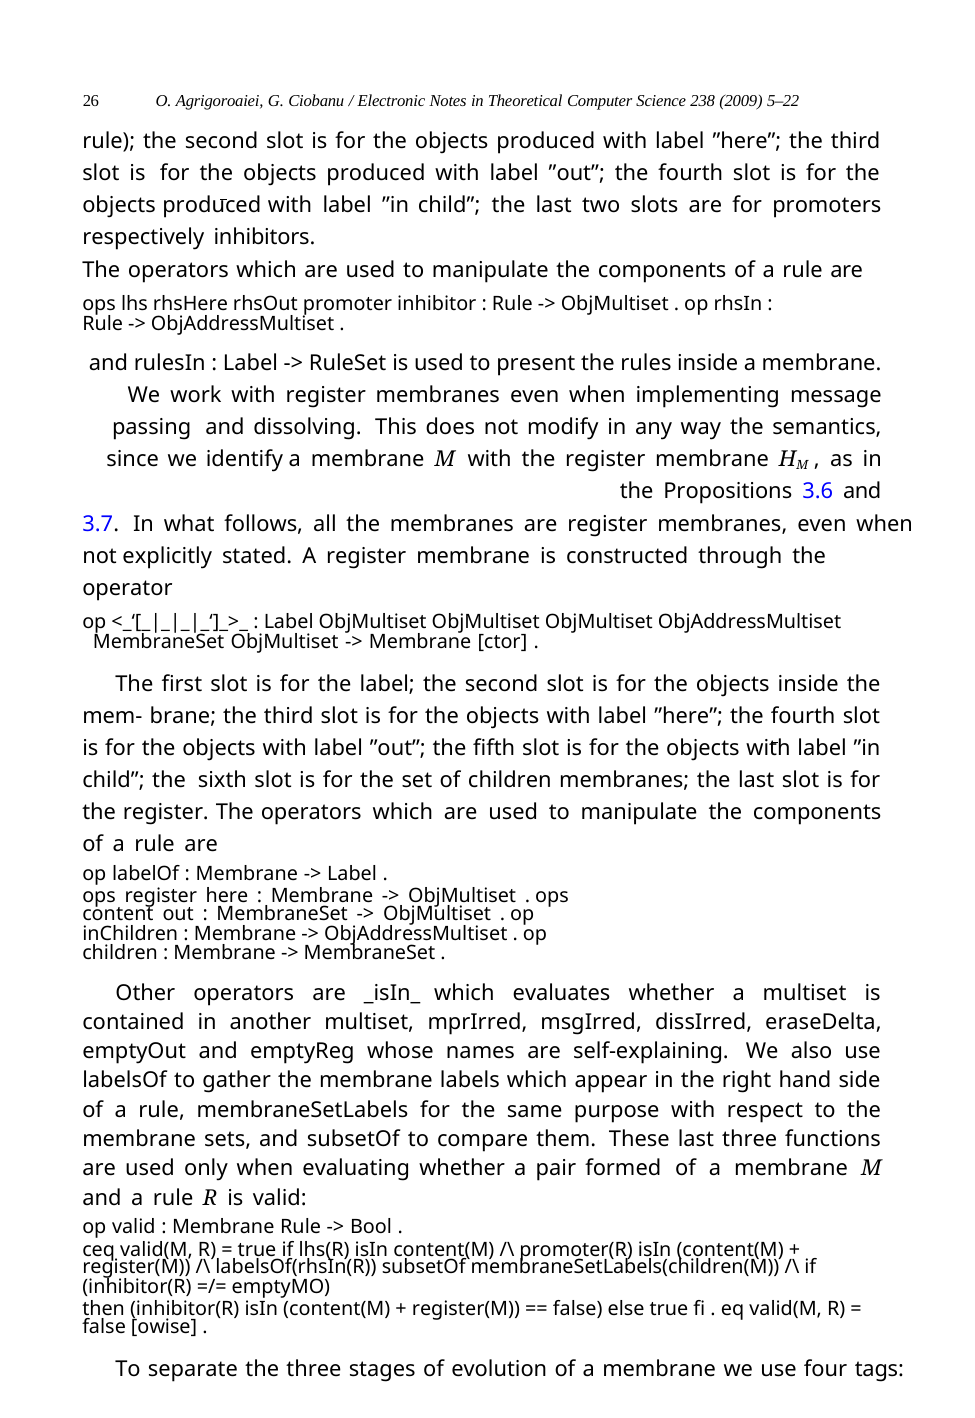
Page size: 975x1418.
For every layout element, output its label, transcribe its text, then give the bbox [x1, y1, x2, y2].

text 3.7. In what follows, all the membranes are register membranes, even when not explicitly stated. A register membrane is constructed through the operator [82, 507, 914, 601]
text Other operators are _isIn_ which evaluates whether a multiset is contained in another multiset, mprIrred, msgIrred, dissIrred, eraseDelta, emptyOut and emptyReg whose names are self-explaining. We also use labelsOf to gather the membrane labels which appear in the right hand side of a rule, membraneSetLabels for the same purpose with respect to the membrane sets, and subsetOf to compare them. These last three functions are used only when evaluating whether a pair formed of a membrane M and a rule R is valid: [82, 977, 881, 1211]
text then (inhibitor(R) isIn (content(M) + register(M)) == false) else true fi . eq valid(M, R) = false [owise] . [82, 1299, 880, 1339]
text op valid : Membrane Rule -> Bool . [82, 1216, 914, 1238]
text The operators which are used to manipulate the components of a rule are [82, 253, 914, 283]
text ops register here : Membrane -> ObjMultiset . ops content out : MembraneSet -> ObjMultiset . op inChildren : Membrane -> ObjAddressMultiset . op children : Membrane -> MembraneSet . [82, 887, 599, 966]
text To separate the three stages of evolution of a membrane we use four tags: [115, 1353, 914, 1382]
text op <_‘[_|_|_|_‘]_>_ : Label ObjMultiset ObjMultiset ObjMultiset ObjAddressMultiset MembraneSet ObjMultiset -> Membrane [ctor] . [82, 611, 881, 654]
text The first slot is for the label; the second slot is for the objects inside the mem- brane; the third slot is for the objects with label ”here”; the fourth slot is for the objects with label ”out”; the fifth slot is for the objects with label ”in child”; the sixth slot is for the set of children membranes; the last slot is for the register. The operators which are used to manipulate the components of a rule are [82, 668, 881, 858]
text ops lhs rhsHere rhsOut promoter inhibitor : Rule -> ObjMultiset . op rhsIn : Rule -> ObjAddressMultiset . [82, 293, 776, 336]
text and rulesIn : Label -> RuleSet is used to present the rules inside a membrane. We work with register membranes even when implementing message passing and dissolving. This does not modify in any way the semantics, since we identify a membrane M with the register membrane HM , as in the Propositions 3.6 and [82, 347, 881, 505]
text ceq valid(M, R) = true if lhs(R) isIn content(M) /\ promoter(R) isIn (content(M) + register(M)) /\ labelsOf(rhsIn(R)) subsetOf membraneSetLabels(children(M)) /\ if (inhibitor(R) =/= emptyMO) [82, 1240, 880, 1299]
text rule); the second slot is for the objects produced with label ”here”; the third slot is for the objects produced with label ”out”; the fourth slot is for the objects produced with label ”in child”; the last two slots are for promoters respectively inhibitors. [82, 125, 881, 251]
text op labelOf : Membrane -> Label . [82, 862, 914, 885]
